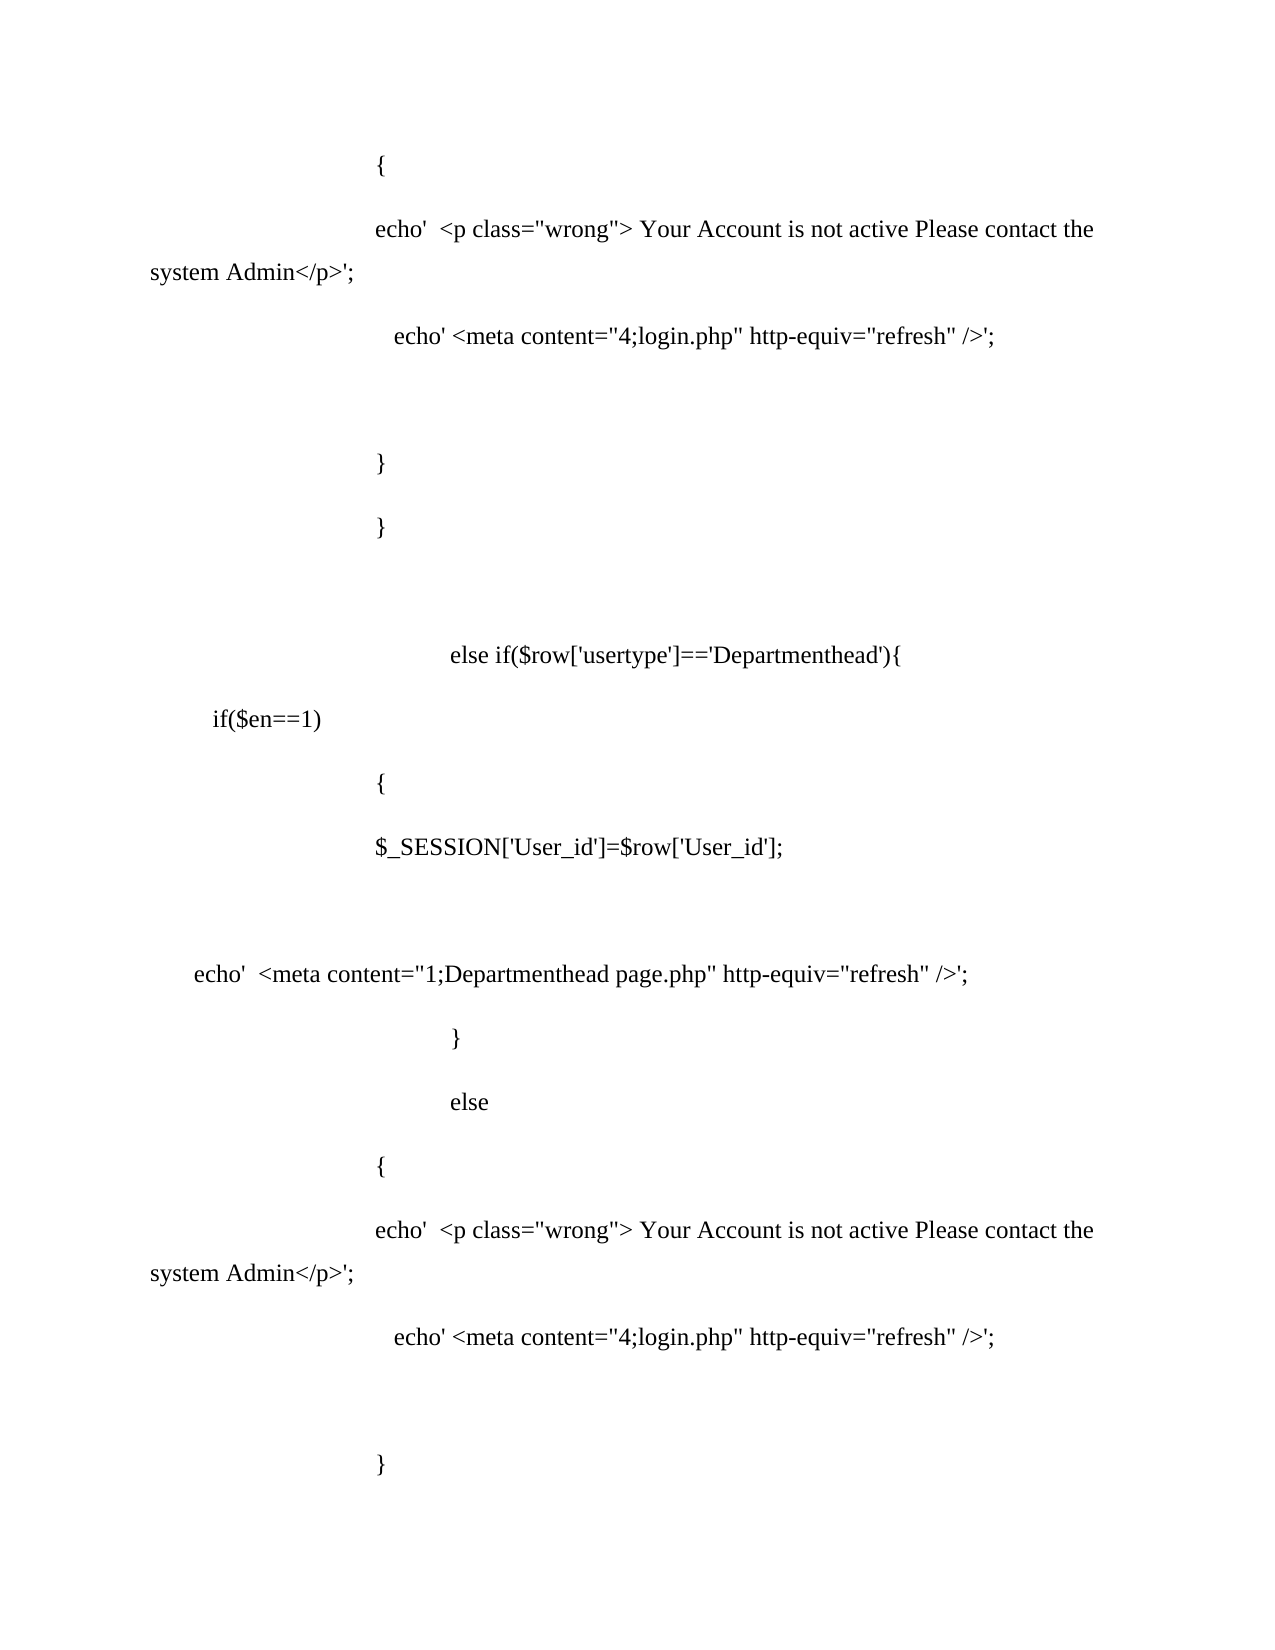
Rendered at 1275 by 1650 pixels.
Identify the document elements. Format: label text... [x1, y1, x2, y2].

text echo' <p class="wrong"> Your Account is not active Please contact the system Admin</p>'; [150, 214, 1125, 286]
text echo' <meta content="4;login.php" http-equiv="refresh" />'; [150, 1322, 1125, 1351]
text { [150, 768, 1125, 797]
text else [150, 1087, 1125, 1116]
text if($en==1) [150, 704, 1125, 733]
text { [150, 150, 1125, 179]
text } [150, 448, 1125, 477]
text echo' <meta content="1;Departmenthead page.php" http-equiv="refresh" />'; [150, 959, 1125, 988]
text $_SESSION['User_id']=$row['User_id']; [150, 832, 1125, 861]
text } [150, 512, 1125, 541]
text else if($row['usertype']=='Departmenthead'){ [150, 640, 1125, 669]
text } [150, 1023, 1125, 1052]
text } [150, 1449, 1125, 1478]
text echo' <meta content="4;login.php" http-equiv="refresh" />'; [150, 321, 1125, 350]
text { [150, 1151, 1125, 1180]
text echo' <p class="wrong"> Your Account is not active Please contact the system Admin</p>'; [150, 1215, 1125, 1287]
